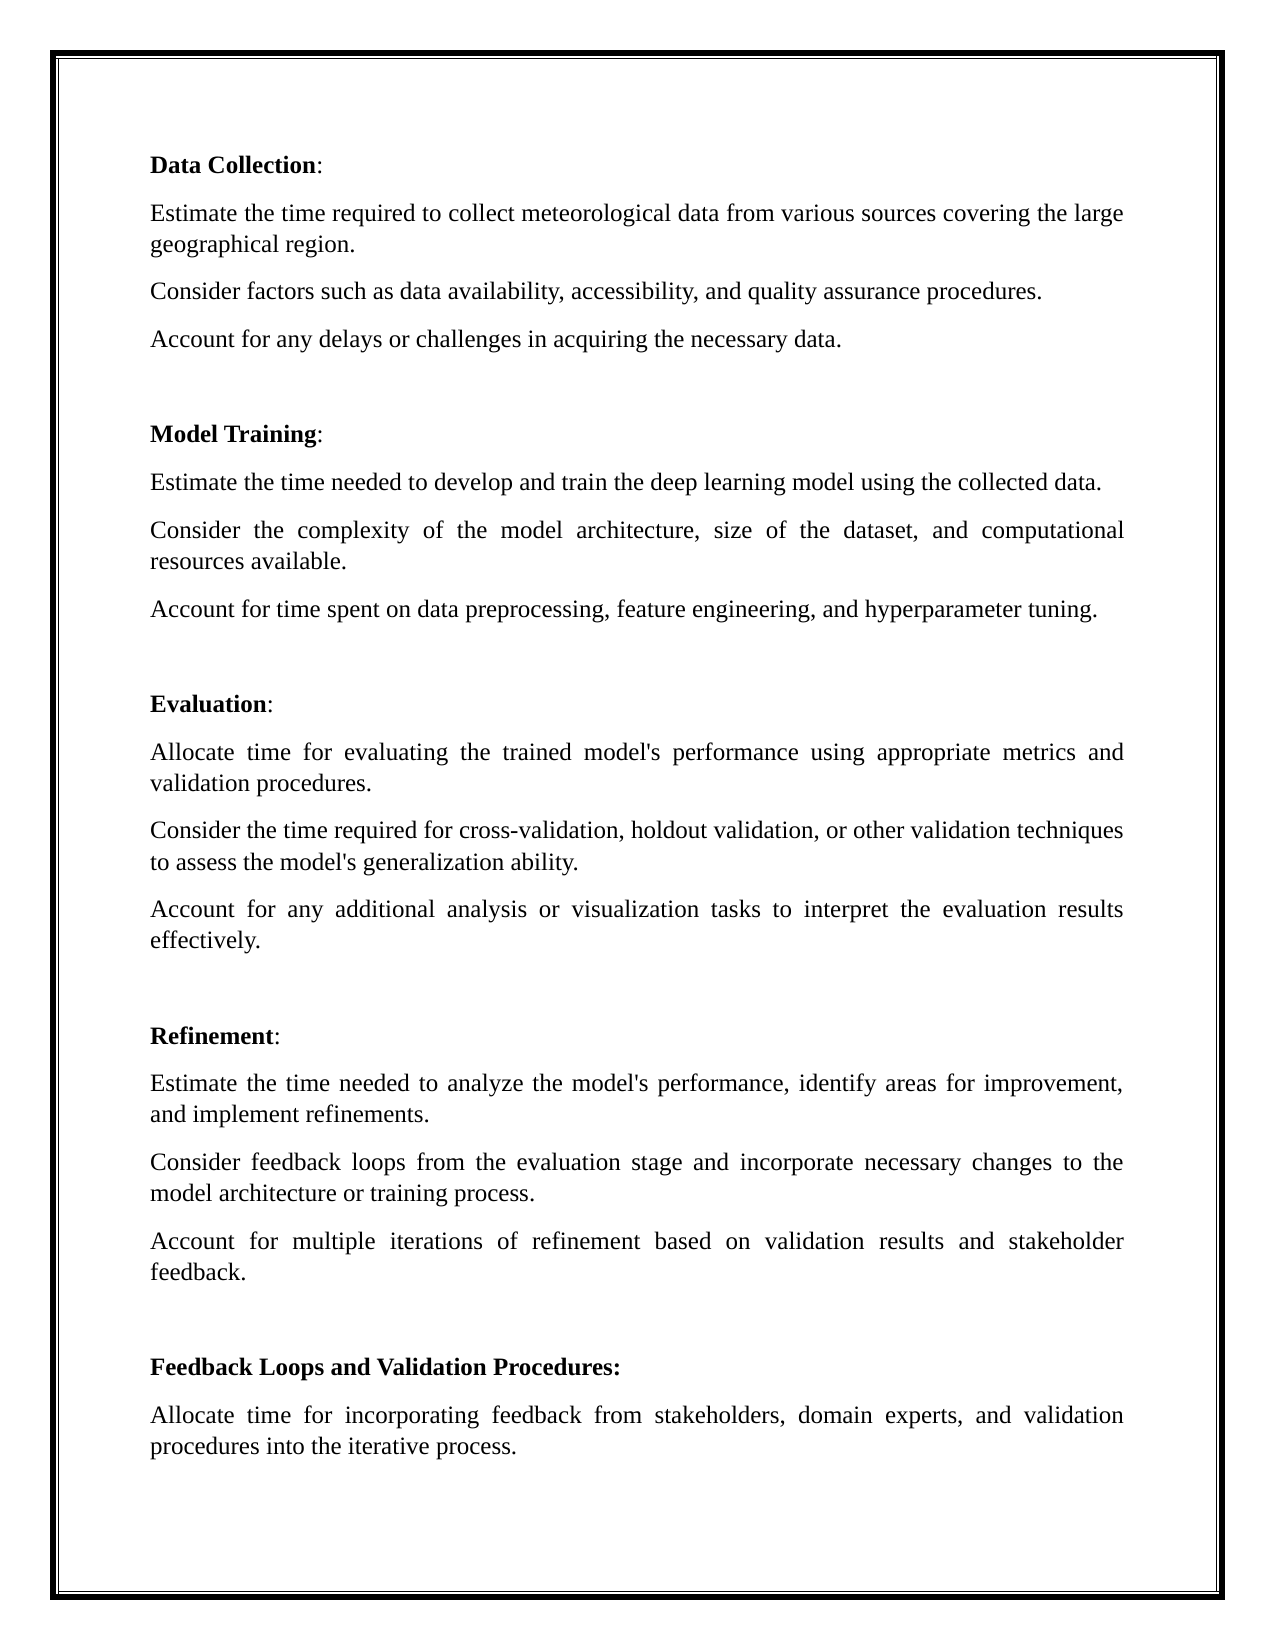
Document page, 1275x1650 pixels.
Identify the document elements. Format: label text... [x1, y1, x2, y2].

text Consider feedback loops from the evaluation stage and incorporate necessary changes to the model architecture or training process. [150, 1147, 1125, 1207]
text Account for any additional analysis or visualization tasks to interpret the evaluation results effectively. [150, 894, 1125, 954]
text Estimate the time needed to develop and train the deep learning model using the collected data. [150, 467, 1125, 496]
text Data Collection: [150, 150, 1125, 179]
text Allocate time for evaluating the trained model's performance using appropriate metrics and validation procedures. [150, 737, 1125, 797]
text Estimate the time needed to analyze the model's performance, identify areas for improvement, and implement refinements. [150, 1068, 1125, 1128]
text Consider the complexity of the model architecture, size of the dataset, and computational resources available. [150, 515, 1125, 575]
text Refinement: [150, 1021, 1125, 1049]
text Model Training: [150, 419, 1125, 448]
text Feedback Loops and Validation Procedures: [150, 1352, 1125, 1381]
text Allocate time for incorporating feedback from stakeholders, domain experts, and validation procedures into the iterative process. [150, 1400, 1125, 1460]
text Account for any delays or challenges in acquiring the necessary data. [150, 324, 1125, 353]
text Account for multiple iterations of refinement based on validation results and stakeholder feedback. [150, 1226, 1125, 1286]
text Account for time spent on data preprocessing, feature engineering, and hyperparameter tuning. [150, 594, 1125, 622]
text Estimate the time required to collect meteorological data from various sources covering the large geographical region. [150, 198, 1125, 257]
text Consider factors such as data availability, accessibility, and quality assurance procedures. [150, 276, 1125, 305]
text Consider the time required for cross-validation, holdout validation, or other validation techniques to assess the model's generalization ability. [150, 816, 1125, 875]
text Evaluation: [150, 689, 1125, 718]
